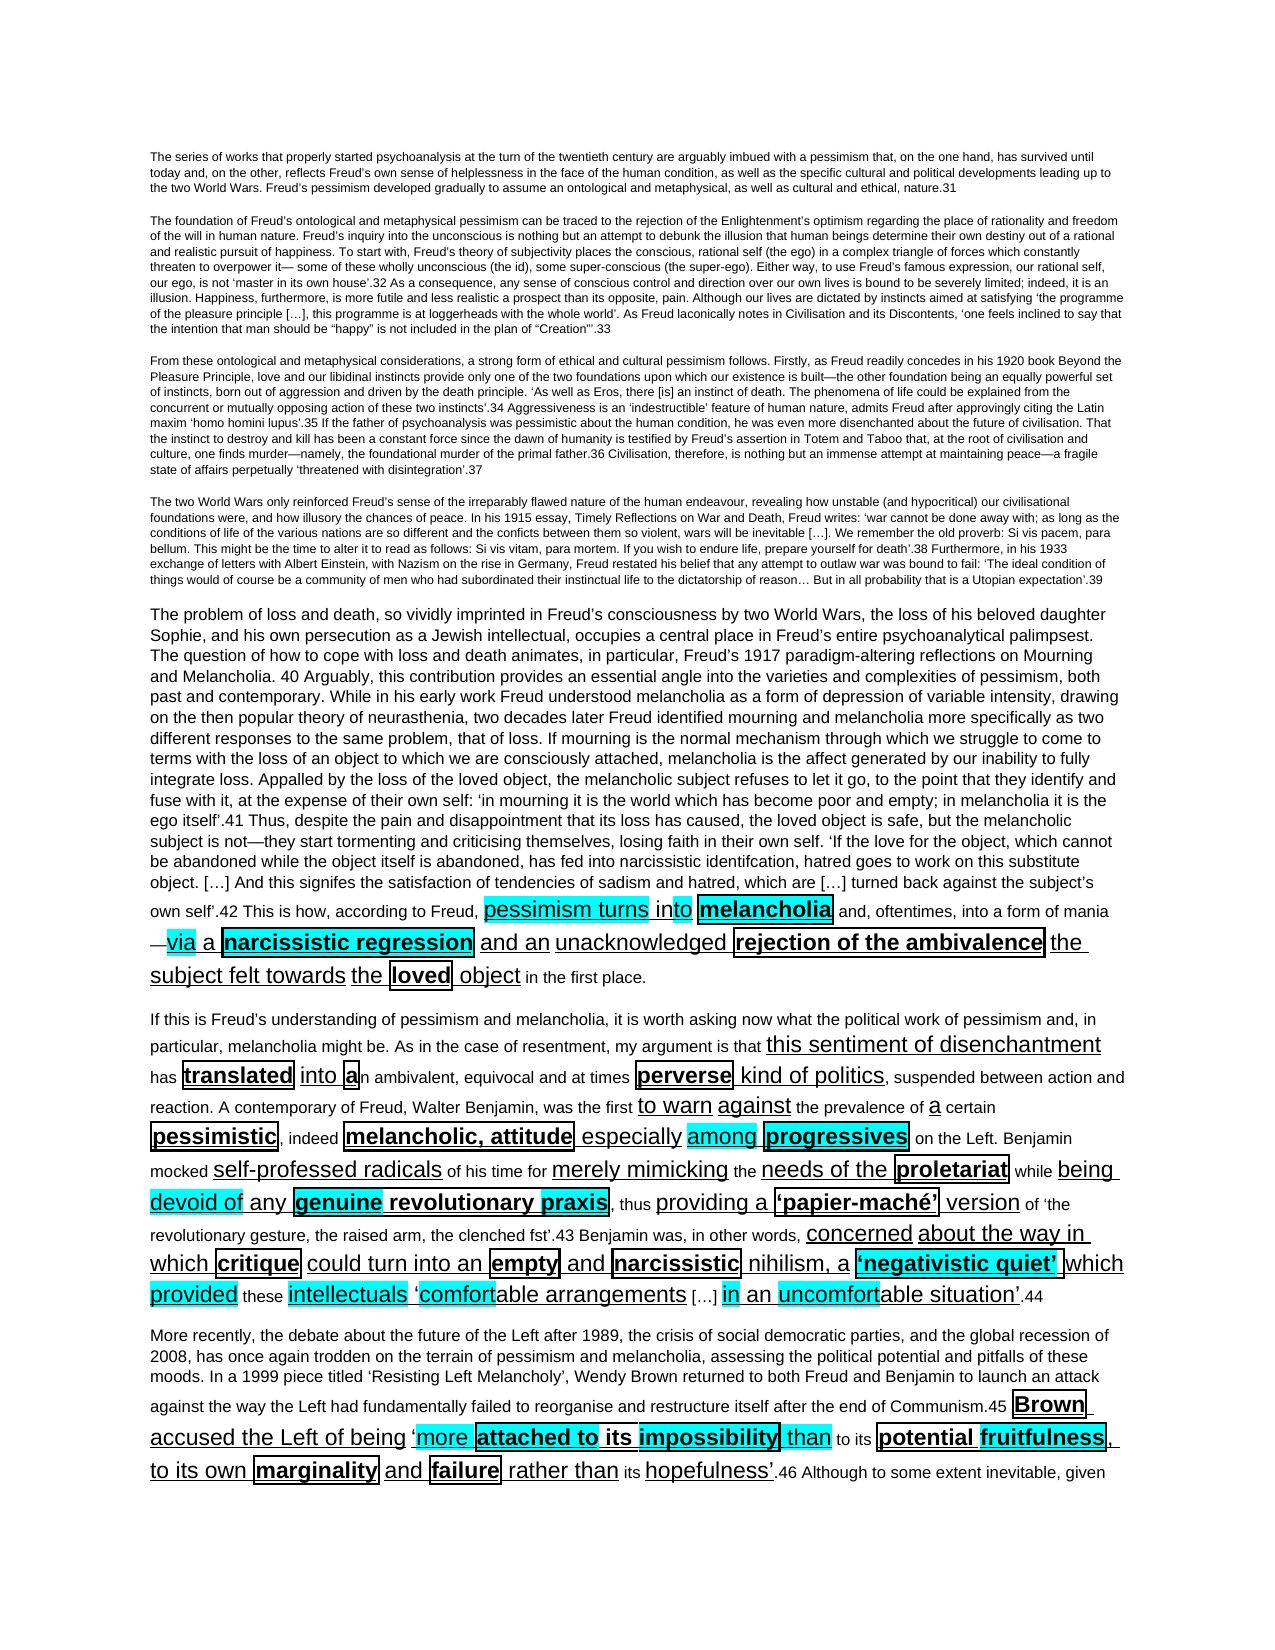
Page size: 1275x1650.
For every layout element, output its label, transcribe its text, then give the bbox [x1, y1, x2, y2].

text The problem of loss and death, so vividly imprinted in Freud’s consciousness by two World Wars, the loss of his beloved daughter Sophie, and his own persecution as a Jewish intellectual, occupies a central place in Freud’s entire psychoanalytical palimpsest. The question of how to cope with loss and death animates, in particular, Freud’s 1917 paradigm-altering reflections on Mourning and Melancholia. 40 Arguably, this contribution provides an essential angle into the varieties and complexities of pessimism, both past and contemporary. While in his early work Freud understood melancholia as a form of depression of variable intensity, drawing on the then popular theory of neurasthenia, two decades later Freud identified mourning and melancholia more specifically as two different responses to the same problem, that of loss. If mourning is the normal mechanism through which we struggle to come to terms with the loss of an object to which we are consciously attached, melancholia is the affect generated by our inability to fully integrate loss. Appalled by the loss of the loved object, the melancholic subject refuses to let it go, to the point that they identify and fuse with it, at the expense of their own self: ‘in mourning it is the world which has become poor and empty; in melancholia it is the ego itself’.41 Thus, despite the pain and disappointment that its loss has caused, the loved object is safe, but the melancholic subject is not—they start tormenting and criticising themselves, losing faith in their own self. ‘If the love for the object, which cannot be abandoned while the object itself is abandoned, has fed into narcissistic identifcation, hatred goes to work on this substitute object. […] And this signifes the satisfaction of tendencies of sadism and hatred, which are […] turned back against the subject’s own self’.42 This is how, according to Freud, pessimism turns into melancholia and, oftentimes, into a form of mania—via a narcissistic regression and an unacknowledged rejection of the ambivalence the subject felt towards the loved object in the first place. [150, 605, 1125, 991]
text The foundation of Freud’s ontological and metaphysical pessimism can be traced to the rejection of the Enlightenment’s optimism regarding the place of rationality and freedom of the will in human nature. Freud’s inquiry into the unconscious is nothing but an attempt to debunk the illusion that human beings determine their own destiny out of a rational and realistic pursuit of happiness. To start with, Freud’s theory of subjectivity places the conscious, rational self (the ego) in a complex triangle of forces which constantly threaten to overpower it— some of these wholly unconscious (the id), some super-conscious (the super-ego). Either way, to use Freud’s famous expression, our rational self, our ego, is not ‘master in its own house’.32 As a consequence, any sense of conscious control and direction over our own lives is bound to be severely limited; indeed, it is an illusion. Happiness, furthermore, is more futile and less realistic a prospect than its opposite, pain. Although our lives are dictated by instincts aimed at satisfying ‘the programme of the pleasure principle […], this programme is at loggerheads with the whole world’. As Freud laconically notes in Civilisation and its Discontents, ‘one feels inclined to say that the intention that man should be “happy” is not included in the plan of “Creation”’.33 [150, 213, 1125, 336]
text The two World Wars only reinforced Freud’s sense of the irreparably flawed nature of the human endeavour, revealing how unstable (and hypocritical) our civilisational foundations were, and how illusory the chances of peace. In his 1915 essay, Timely Reflections on War and Death, Freud writes: ‘war cannot be done away with; as long as the conditions of life of the various nations are so different and the conficts between them so violent, wars will be inevitable […]. We remember the old proverb: Si vis pacem, para bellum. This might be the time to alter it to read as follows: Si vis vitam, para mortem. If you wish to endure life, prepare yourself for death’.38 Furthermore, in his 1933 exchange of letters with Albert Einstein, with Nazism on the rise in Germany, Freud restated his belief that any attempt to outlaw war was bound to fail: ‘The ideal condition of things would of course be a community of men who had subordinated their instinctual life to the dictatorship of reason… But in all probability that is a Utopian expectation’.39 [150, 495, 1125, 587]
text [150, 1326, 1125, 1485]
text The series of works that properly started psychoanalysis at the turn of the twentieth century are arguably imbued with a pessimism that, on the one hand, has survived until today and, on the other, reflects Freud’s own sense of helplessness in the face of the human condition, as well as the specific cultural and political developments leading up to the two World Wars. Freud’s pessimism developed gradually to assume an ontological and metaphysical, as well as cultural and ethical, nature.31 [150, 150, 1125, 195]
text If this is Freud’s understanding of pessimism and melancholia, it is worth asking now what the political work of pessimism and, in particular, melancholia might be. As in the case of resentment, my argument is that this sentiment of disenchantment has translated into an ambivalent, equivocal and at times perverse kind of politics, suspended between action and reaction. A contemporary of Freud, Walter Benjamin, was the first to warn against the prevalence of a certain pessimistic, indeed melancholic, attitude especially among progressives on the Left. Benjamin mocked self-professed radicals of his time for merely mimicking the needs of the proletariat while being devoid of any genuine revolutionary praxis, thus providing a ‘papier-maché’ version of ‘the revolutionary gesture, the raised arm, the clenched fst’.43 Benjamin was, in other words, concerned about the way in which critique could turn into an empty and narcissistic nihilism, a ‘negativistic quiet’ which provided these intellectuals ‘comfortable arrangements […] in an uncomfortable situation’.44 [150, 1010, 1125, 1307]
text From these ontological and metaphysical considerations, a strong form of ethical and cultural pessimism follows. Firstly, as Freud readily concedes in his 1920 book Beyond the Pleasure Principle, love and our libidinal instincts provide only one of the two foundations upon which our existence is built—the other foundation being an equally powerful set of instincts, born out of aggression and driven by the death principle. ‘As well as Eros, there [is] an instinct of death. The phenomena of life could be explained from the concurrent or mutually opposing action of these two instincts’.34 Aggressiveness is an ‘indestructible’ feature of human nature, admits Freud after approvingly citing the Latin maxim ‘homo homini lupus’.35 If the father of psychoanalysis was pessimistic about the human condition, he was even more disenchanted about the future of civilisation. That the instinct to destroy and kill has been a constant force since the dawn of humanity is testified by Freud’s assertion in Totem and Taboo that, at the root of civilisation and culture, one finds murder—namely, the foundational murder of the primal father.36 Civilisation, therefore, is nothing but an immense attempt at maintaining peace—a fragile state of affairs perpetually ‘threatened with disintegration’.37 [150, 354, 1125, 477]
